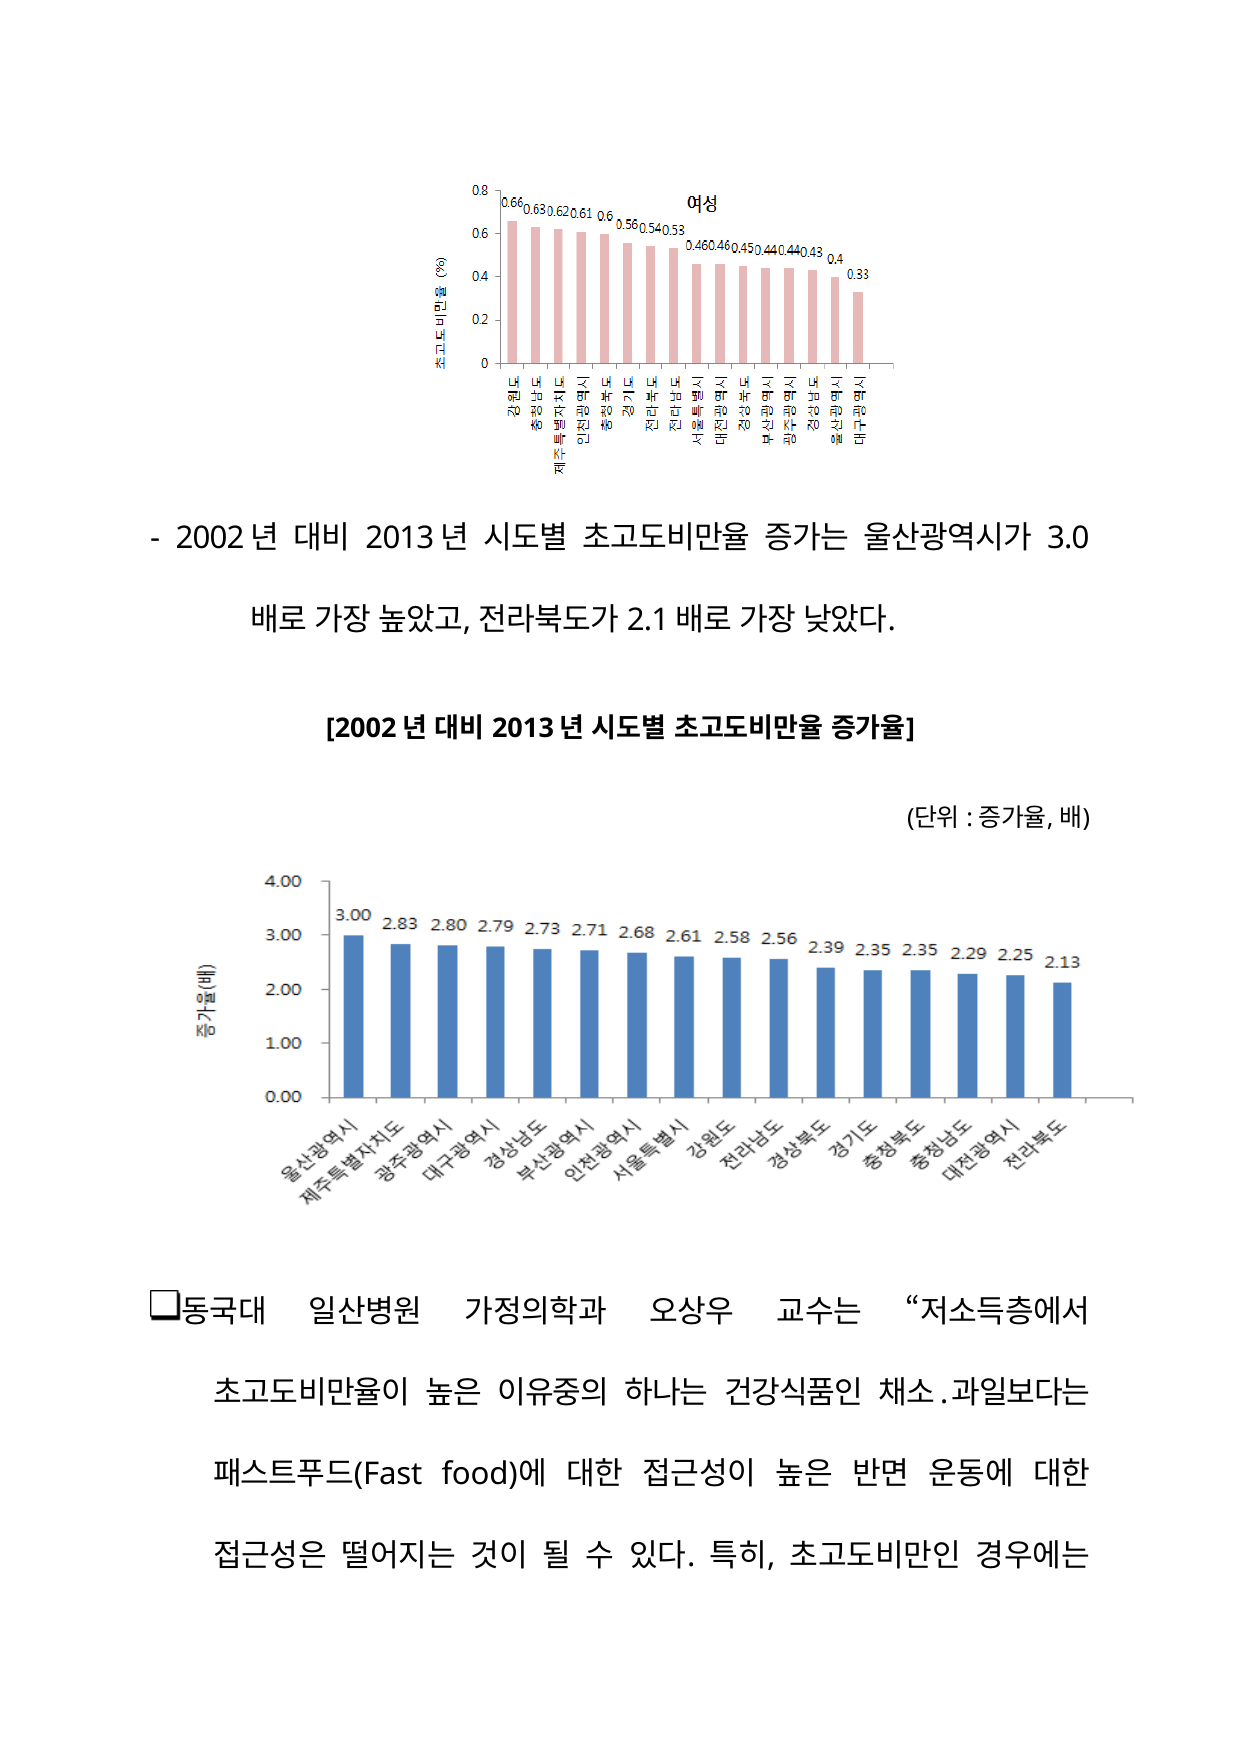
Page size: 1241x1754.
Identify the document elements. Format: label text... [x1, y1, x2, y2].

picture [425, 177, 907, 490]
text - 2002년 대비 2013년 시도별 초고도비만율 증가는 울산광역시가 3.0배로 가장 높았고, 전라북도가 2.1배로 가장 낮았다. [150, 512, 1090, 639]
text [150, 1286, 1090, 1575]
text (단위 : 증가율, 배) [150, 798, 1090, 834]
text [2002년 대비 2013년 시도별 초고도비만율 증가율] [150, 706, 1090, 746]
picture [150, 1290, 182, 1322]
picture [150, 862, 1155, 1223]
